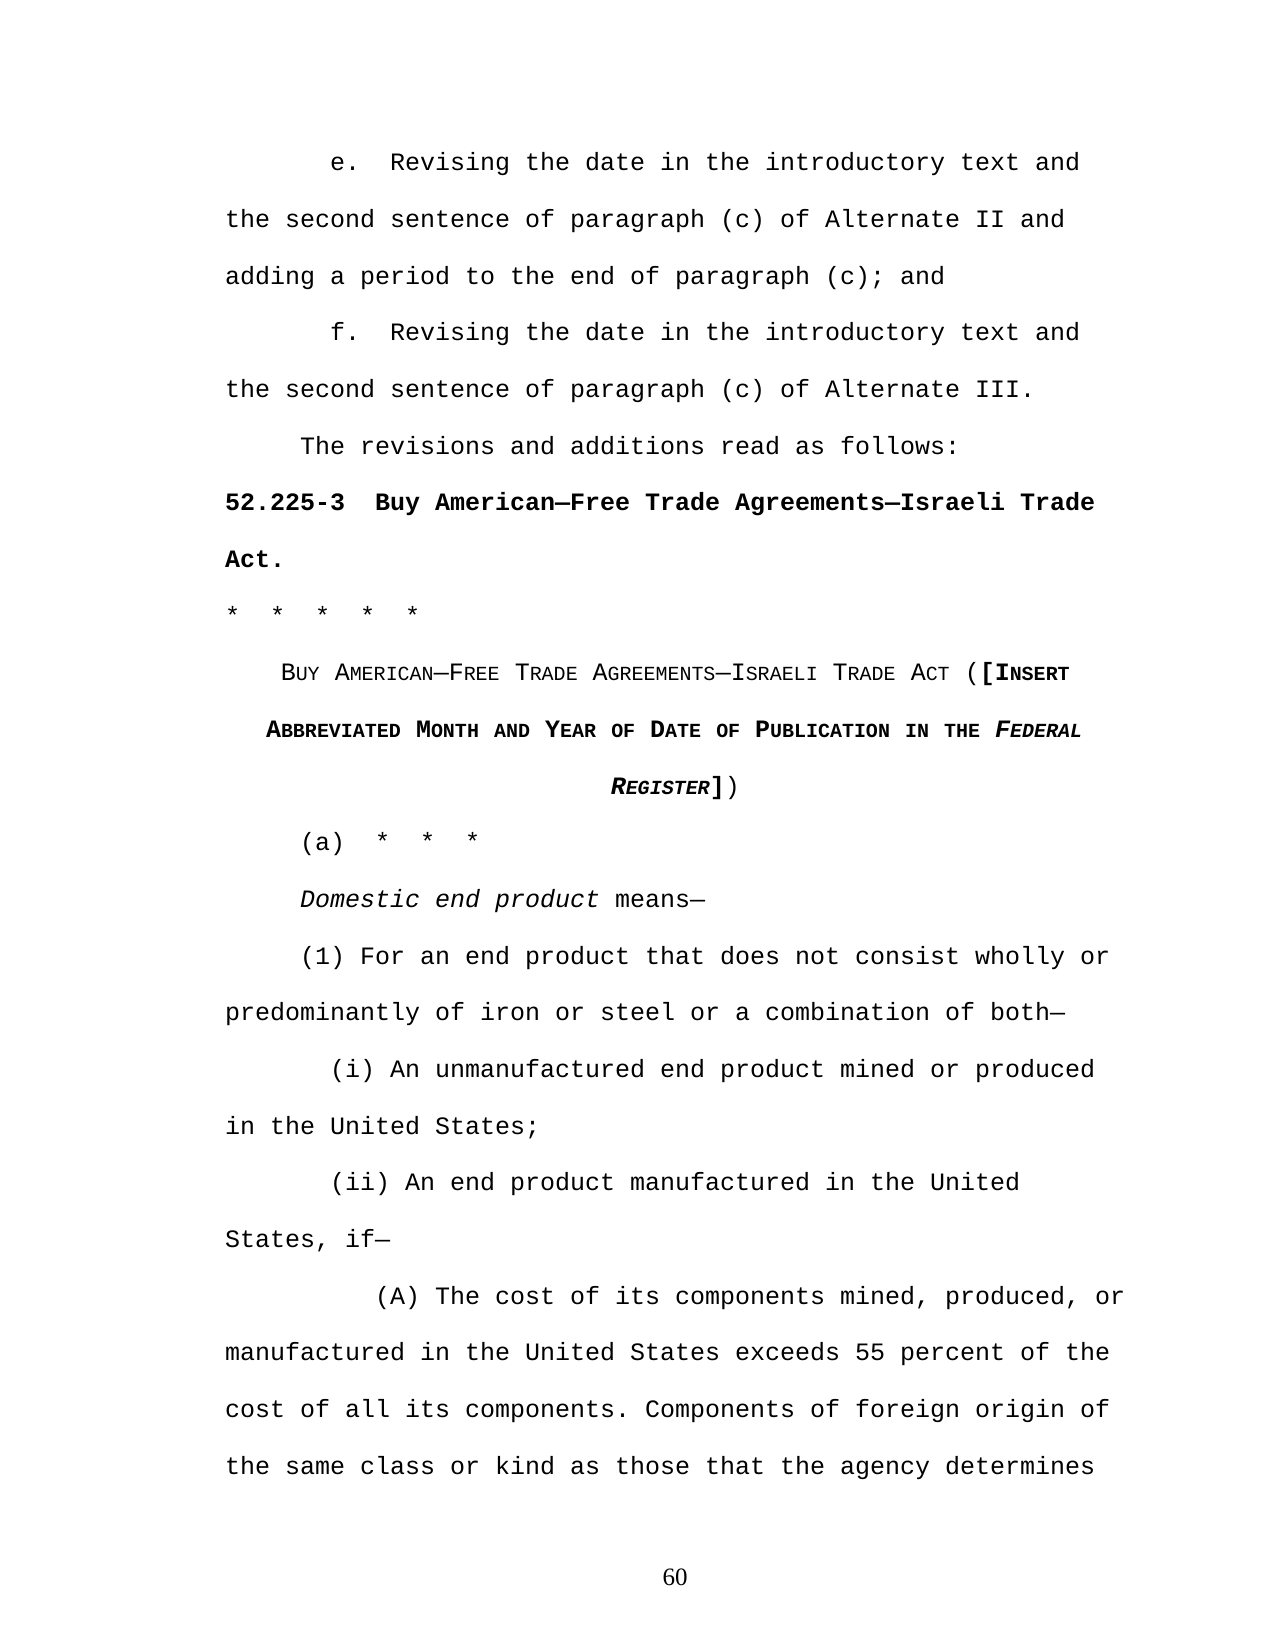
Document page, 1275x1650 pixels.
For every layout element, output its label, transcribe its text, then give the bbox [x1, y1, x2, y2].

text * * * * * [225, 603, 1125, 632]
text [225, 1283, 1125, 1482]
text Buy American—Free Trade Agreements—Israeli Trade Act ([Insert Abbreviated Month and Year of Date of Publication in the Federal Register]) [225, 660, 1125, 802]
text (ii) An end product manufactured in the United States, if— [225, 1170, 1125, 1255]
text The revisions and additions read as follows: [225, 433, 1125, 462]
text e. Revising the date in the introductory text and the second sentence of paragraph (c) of Alternate II and adding a period to the end of paragraph (c); and [225, 150, 1125, 292]
text (1) For an end product that does not consist wholly or predominantly of iron or steel or a combination of both— [225, 943, 1125, 1028]
text (a) * * * [225, 830, 1125, 858]
text Domestic end product means— [225, 887, 1125, 915]
text 52.225-3 Buy American—Free Trade Agreements—Israeli Trade Act. [225, 490, 1125, 575]
text f. Revising the date in the introductory text and the second sentence of paragraph (c) of Alternate III. [225, 320, 1125, 405]
text (i) An unmanufactured end product mined or produced in the United States; [225, 1057, 1125, 1142]
